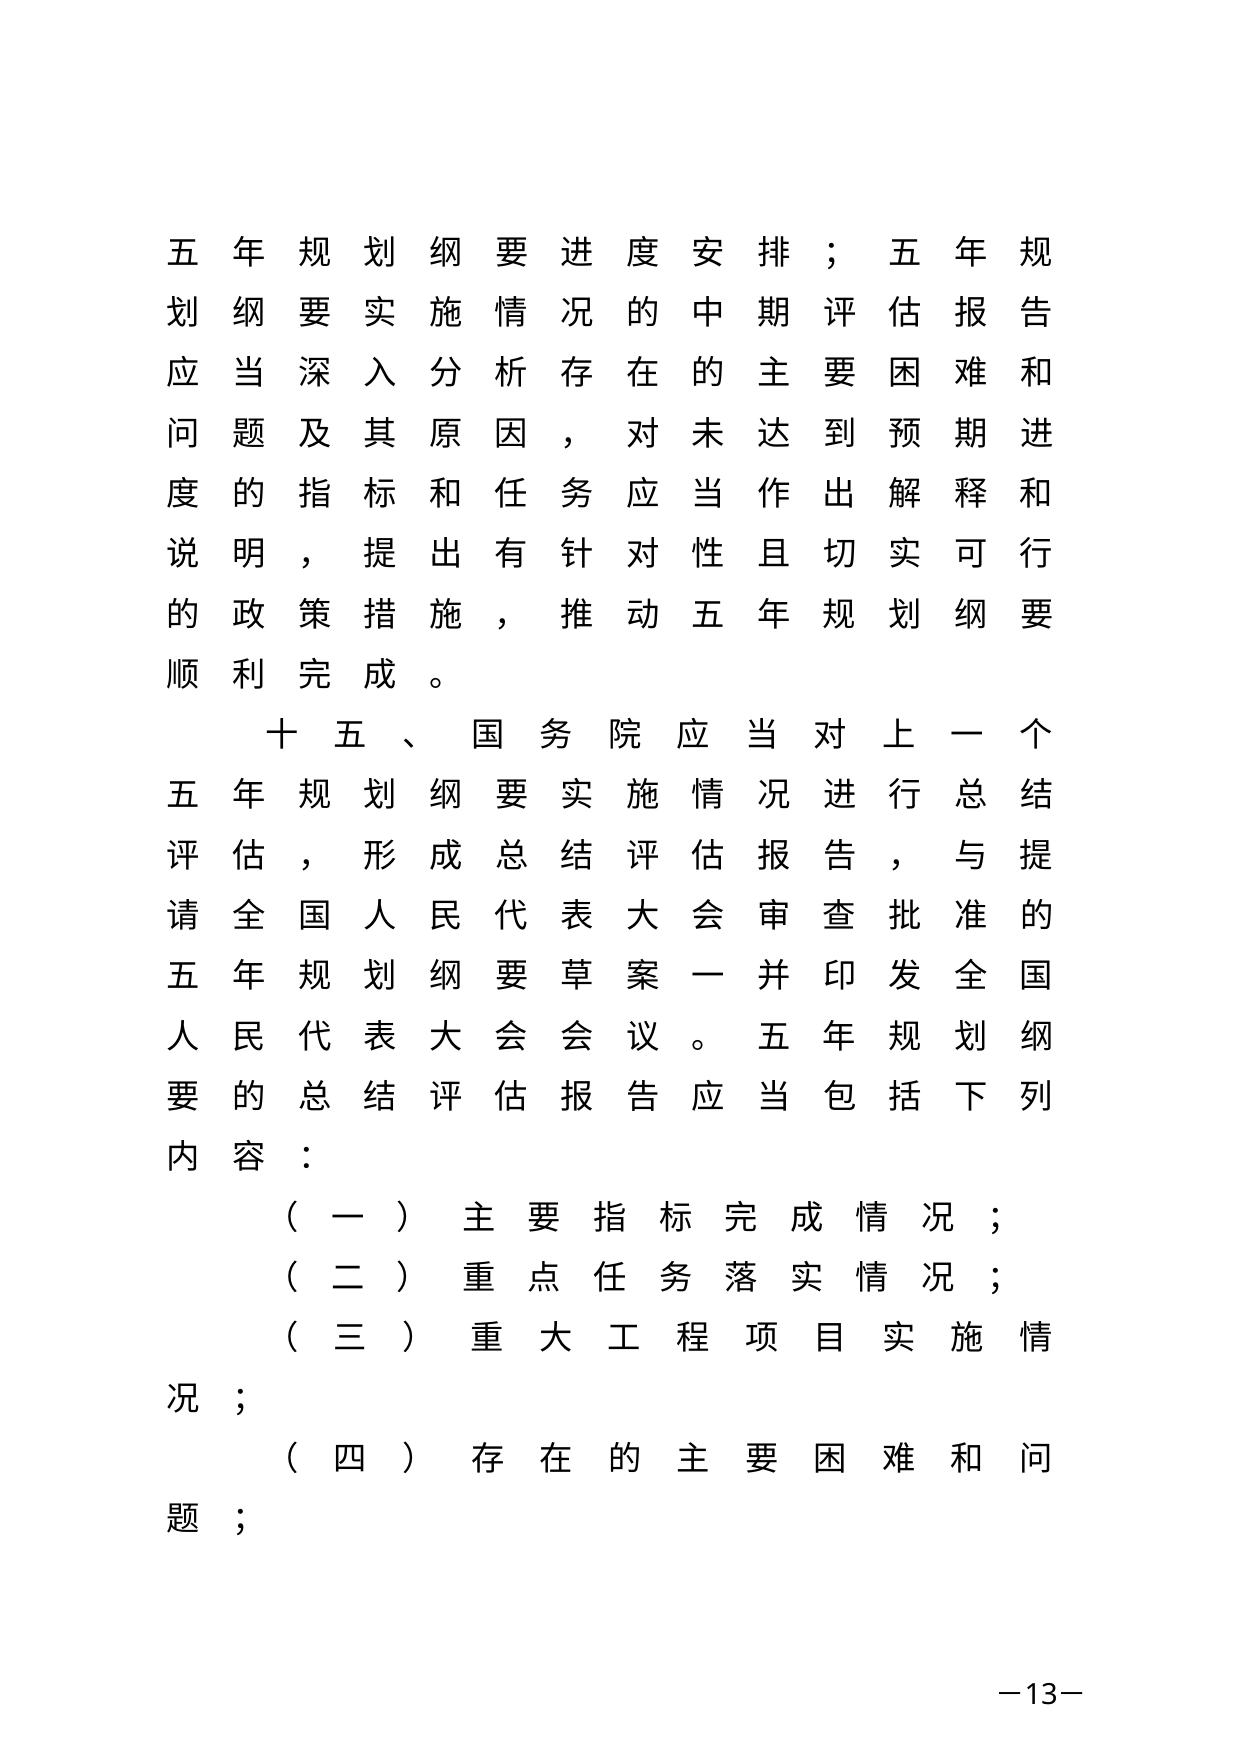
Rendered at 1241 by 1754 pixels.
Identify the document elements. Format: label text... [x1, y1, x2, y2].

text （四）存在的主要困难和问题； [167, 1426, 1085, 1546]
text （一）主要指标完成情况； [167, 1184, 1085, 1245]
text 十五、国务院应当对上一个五年规划纲要实施情况进行总结评估，形成总结评估报告，与提请全国人民代表大会审查批准的五年规划纲要草案一并印发全国人民代表大会会议。五年规划纲要的总结评估报告应当包括下列内容： [167, 702, 1085, 1184]
text （三）重大工程项目实施情况； [167, 1305, 1085, 1426]
text （二）重点任务落实情况； [167, 1245, 1085, 1305]
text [167, 219, 1085, 702]
